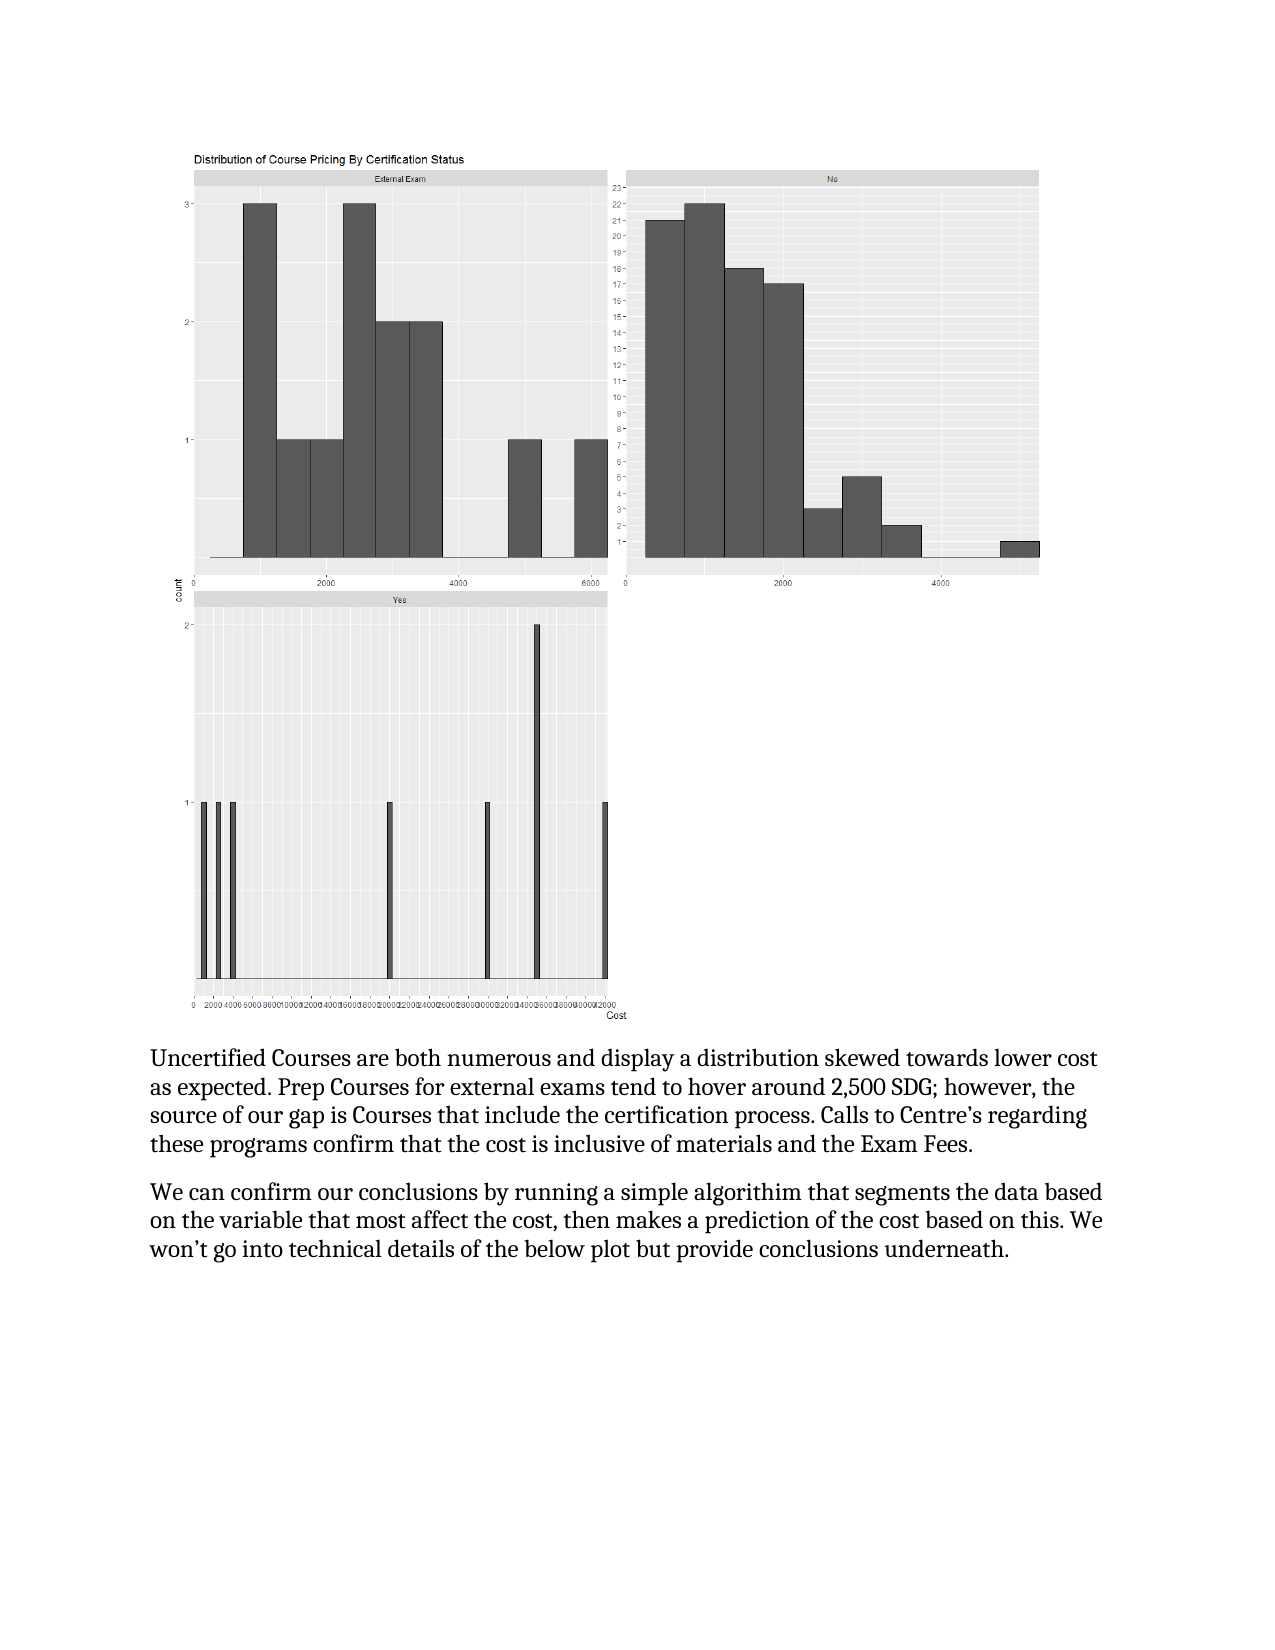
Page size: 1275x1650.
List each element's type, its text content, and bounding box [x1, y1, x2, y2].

text Uncertified Courses are both numerous and display a distribution skewed towards lower cost as expected. Prep Courses for external exams tend to hover around 2,500 SDG; however, the source of our gap is Courses that include the certification process. Calls to Centre’s regarding these programs confirm that the cost is inclusive of materials and the Exam Fees. [150, 1044, 1125, 1159]
picture [168, 150, 1044, 1025]
text We can confirm our conclusions by running a simple algorithim that segments the data based on the variable that most affect the cost, then makes a prediction of the cost based on this. We won’t go into technical details of the below plot but provide conclusions underneath. [150, 1177, 1125, 1264]
